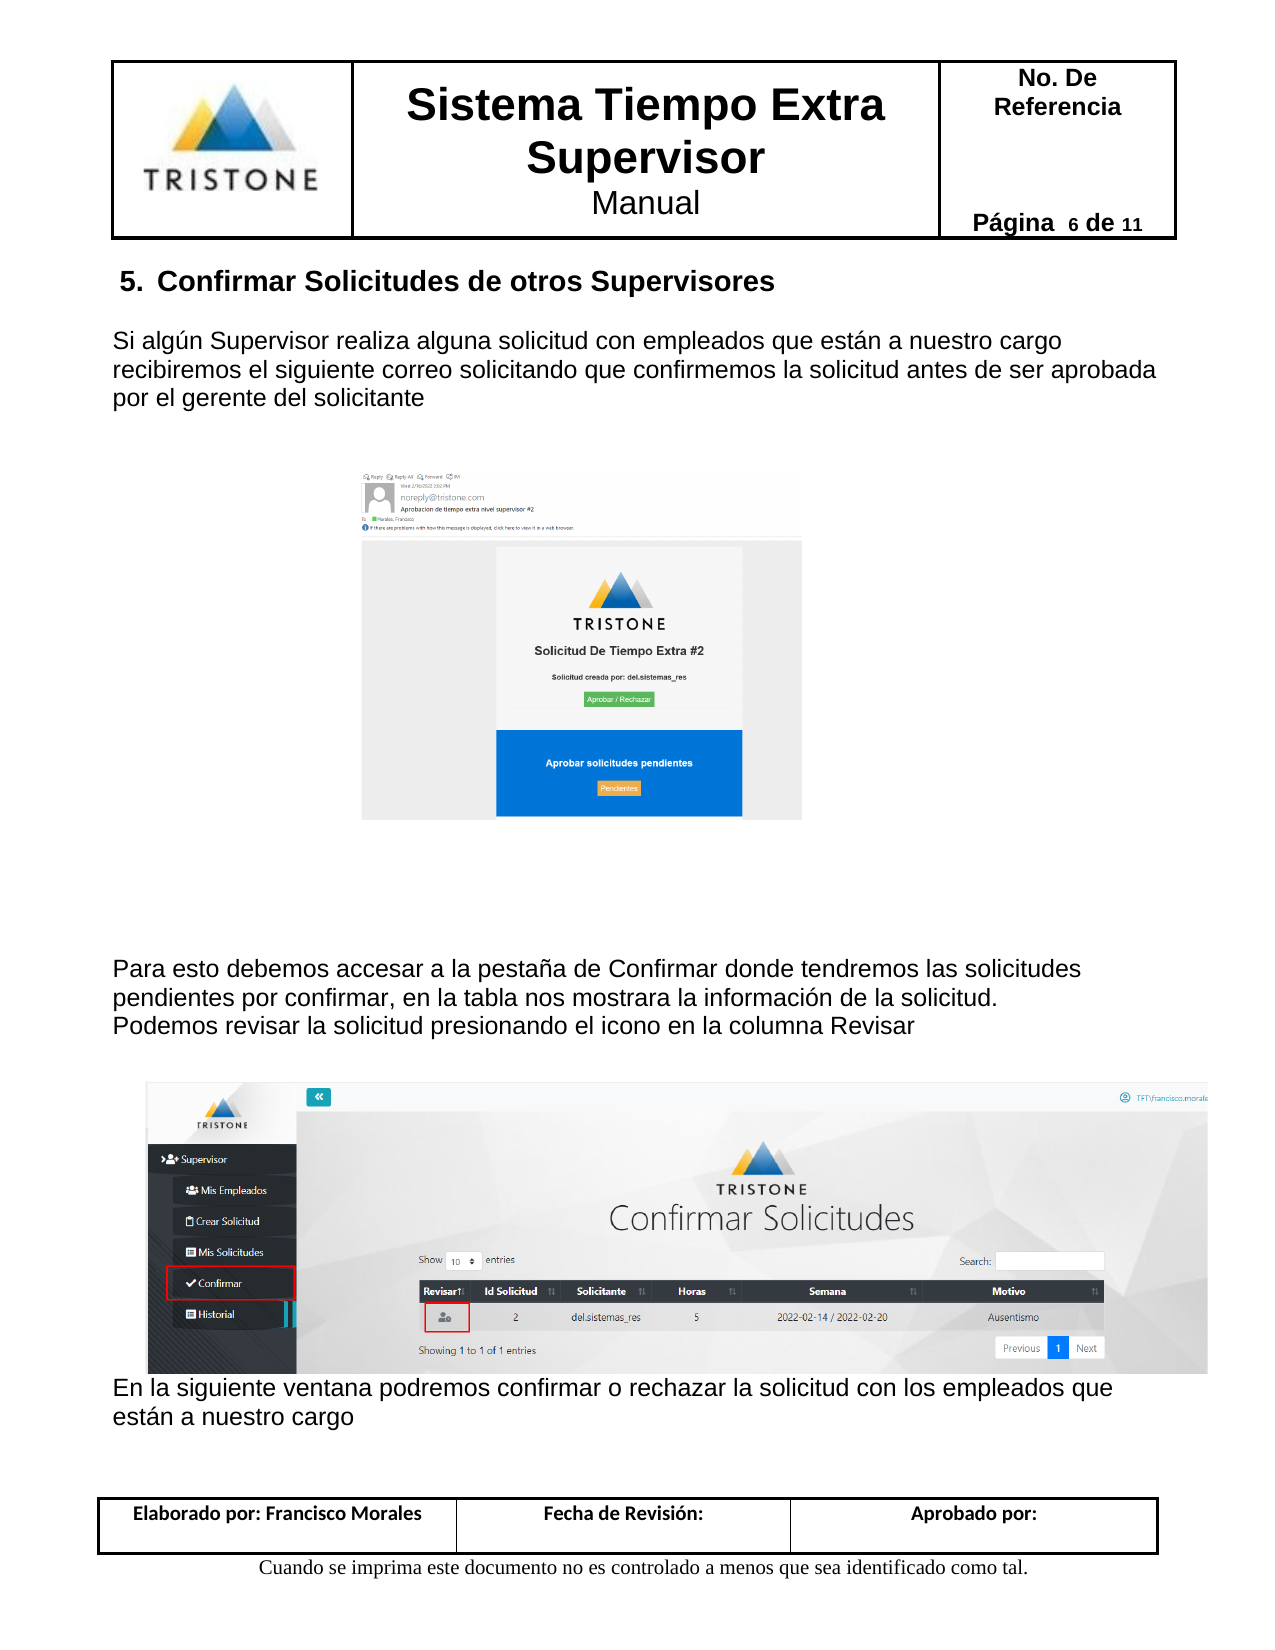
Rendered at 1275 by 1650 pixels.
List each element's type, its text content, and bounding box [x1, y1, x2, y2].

picture [143, 79, 319, 202]
picture [145, 1081, 1208, 1374]
text En la siguiente ventana podremos confirmar o rechazar la solicitud con los empleados que están a nuestro cargo [112, 1212, 1175, 1431]
picture [359, 471, 802, 820]
text Para esto debemos accesar a la pestaña de Confirmar donde tendremos las solicitudes pendientes por confirmar, en la tabla nos mostrara la información de la solicitud. [112, 954, 1175, 1011]
text Podemos revisar la solicitud presionando el icono en la columna Revisar [112, 1011, 1175, 1040]
subtitle Confirmar Solicitudes de otros Supervisores [119, 264, 1175, 297]
text Si algún Supervisor realiza alguna solicitud con empleados que están a nuestro cargo recibiremos el siguiente correo solicitando que confirmemos la solicitud antes de ser aprobada por el gerente del solicitante [112, 326, 1175, 412]
